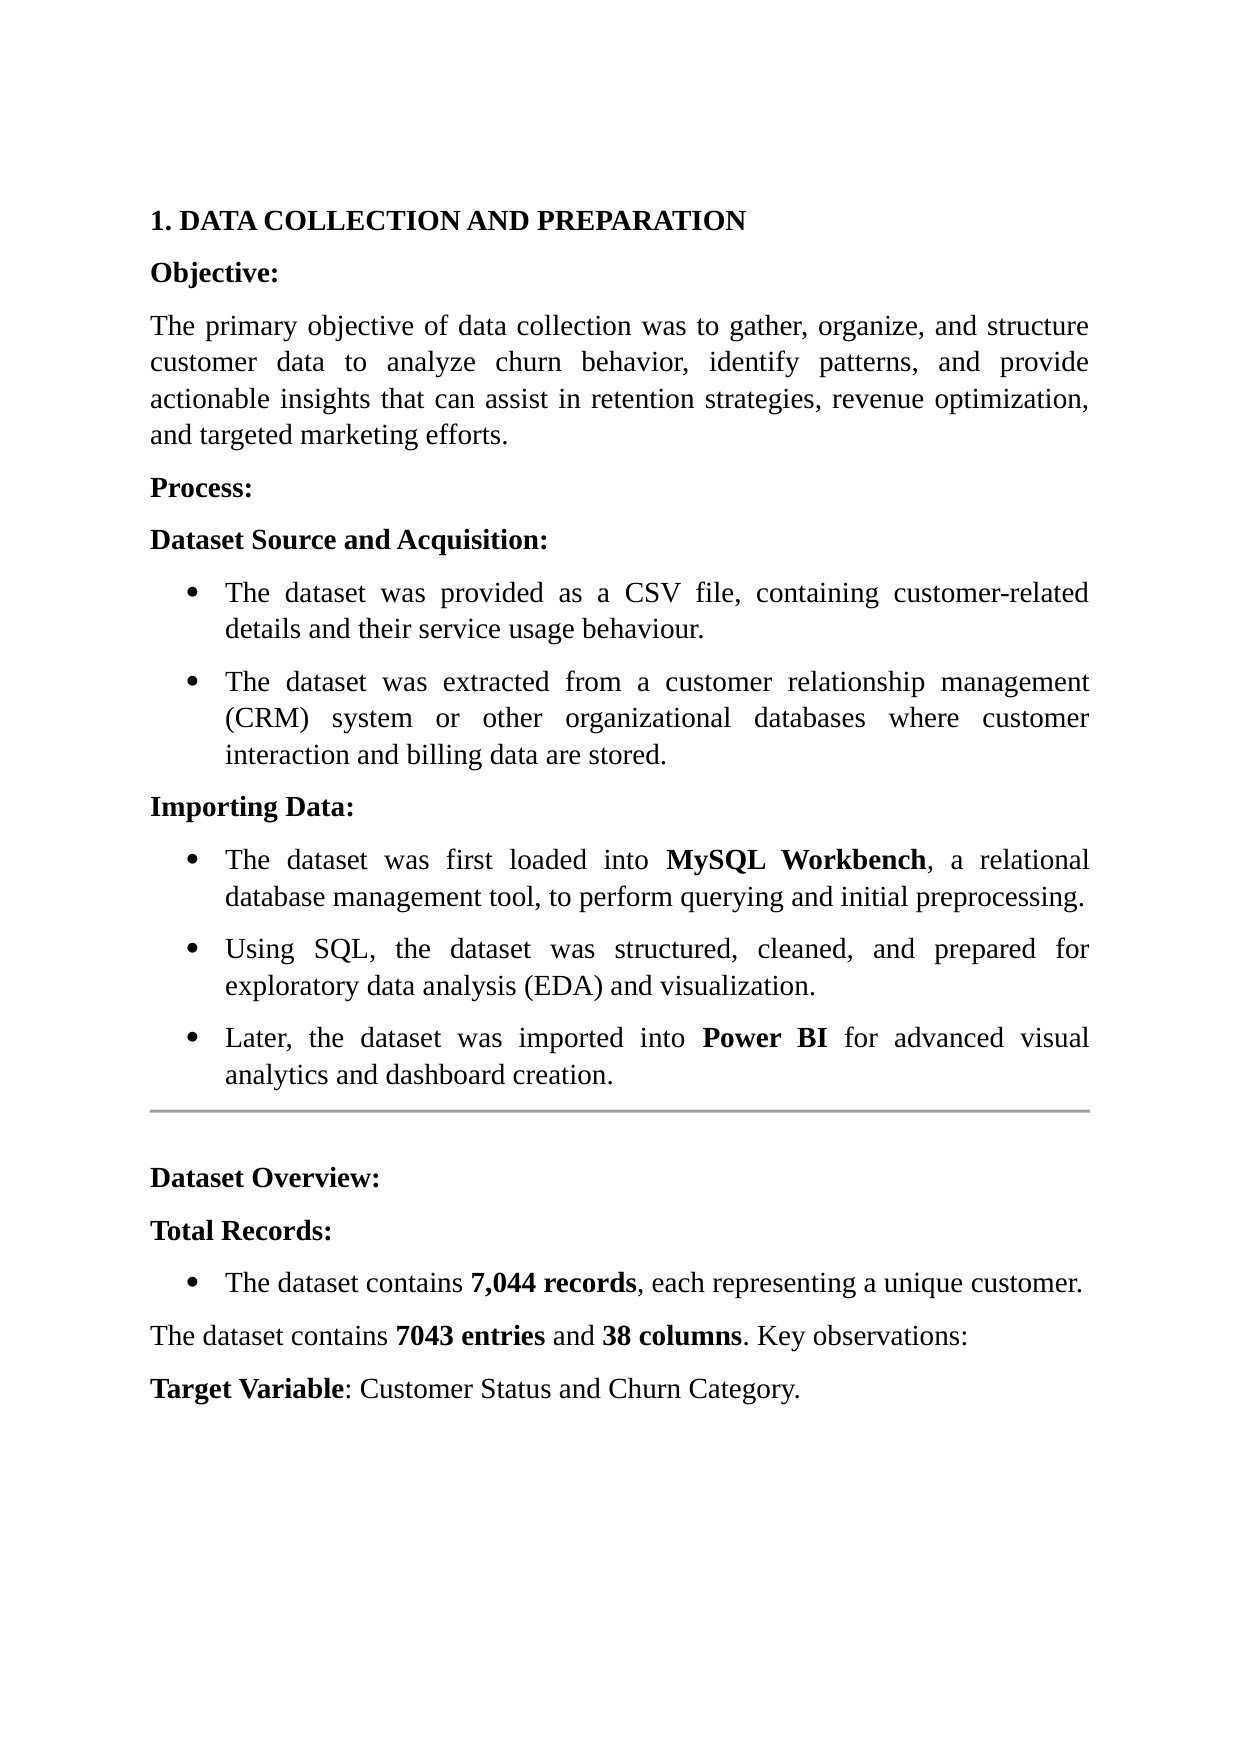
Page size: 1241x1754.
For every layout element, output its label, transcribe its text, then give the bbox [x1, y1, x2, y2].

text The primary objective of data collection was to gather, organize, and structure customer data to analyze churn behavior, identify patterns, and provide actionable insights that can assist in retention strategies, revenue optimization, and targeted marketing efforts. [150, 308, 1090, 450]
text 1. DATA COLLECTION AND PREPARATION [150, 203, 1090, 236]
text Importing Data: [150, 789, 1090, 823]
list Later, the dataset was imported into Power BI for advanced visual analytics and dashboard creation. [187, 1021, 1090, 1090]
list The dataset was extracted from a customer relationship management (CRM) system or other organizational databases where customer interaction and billing data are stored. [187, 664, 1090, 770]
text Objective: [150, 256, 1090, 289]
text Total Records: [150, 1213, 1090, 1246]
text Target Variable: Customer Status and Churn Category. [150, 1371, 1090, 1405]
text The dataset contains 7043 entries and 38 columns. Key observations: [150, 1318, 1090, 1352]
list The dataset contains 7,044 records, each representing a unique customer. [187, 1266, 1090, 1299]
text Dataset Source and Acquisition: [150, 522, 1090, 556]
text Process: [150, 470, 1090, 503]
list The dataset was first loaded into MySQL Workbench, a relational database management tool, to perform querying and initial preprocessing. [187, 842, 1090, 912]
list The dataset was provided as a CSV file, containing customer-related details and their service usage behaviour. [187, 575, 1090, 645]
list Using SQL, the dataset was structured, cleaned, and prepared for exploratory data analysis (EDA) and visualization. [187, 931, 1090, 1001]
text Dataset Overview: [150, 1160, 1090, 1193]
